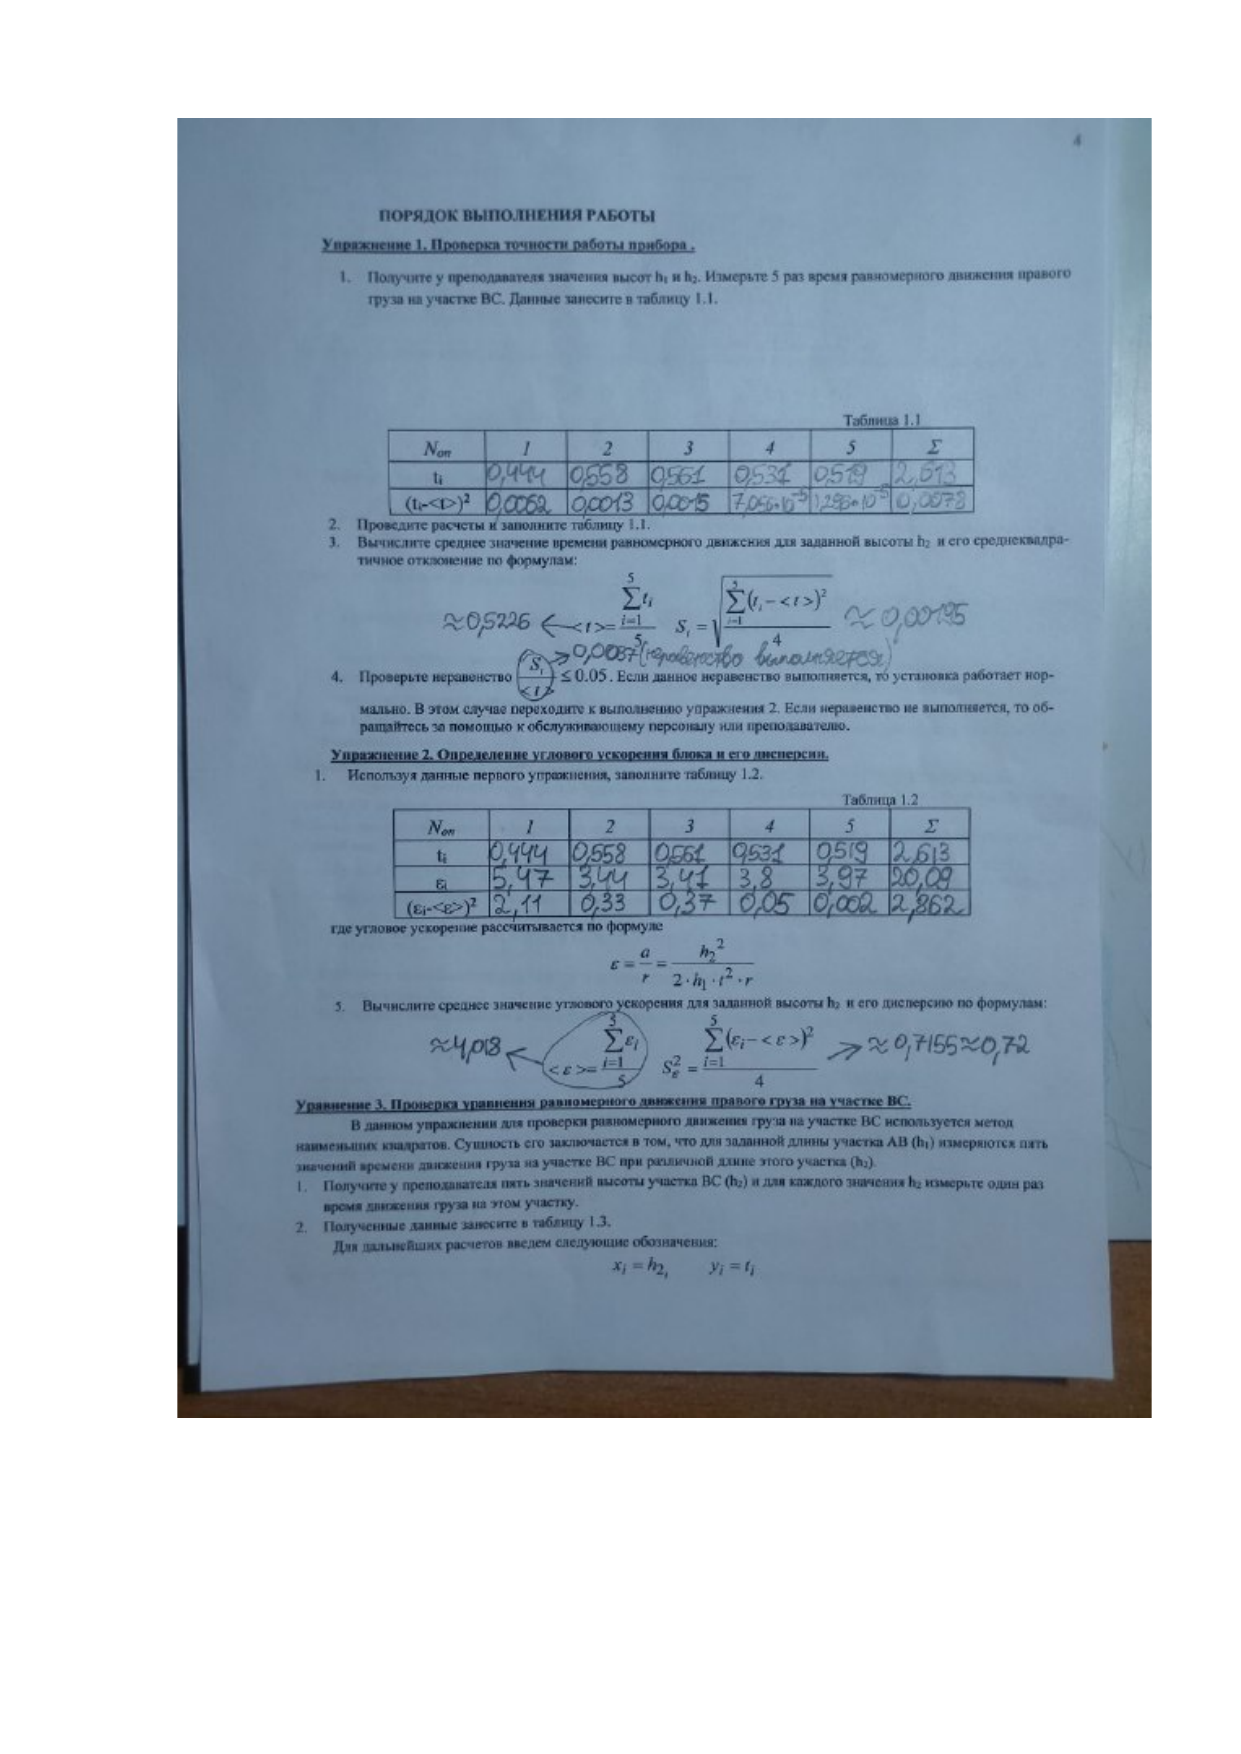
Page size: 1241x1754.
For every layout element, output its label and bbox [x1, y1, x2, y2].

picture [177, 118, 1152, 1418]
